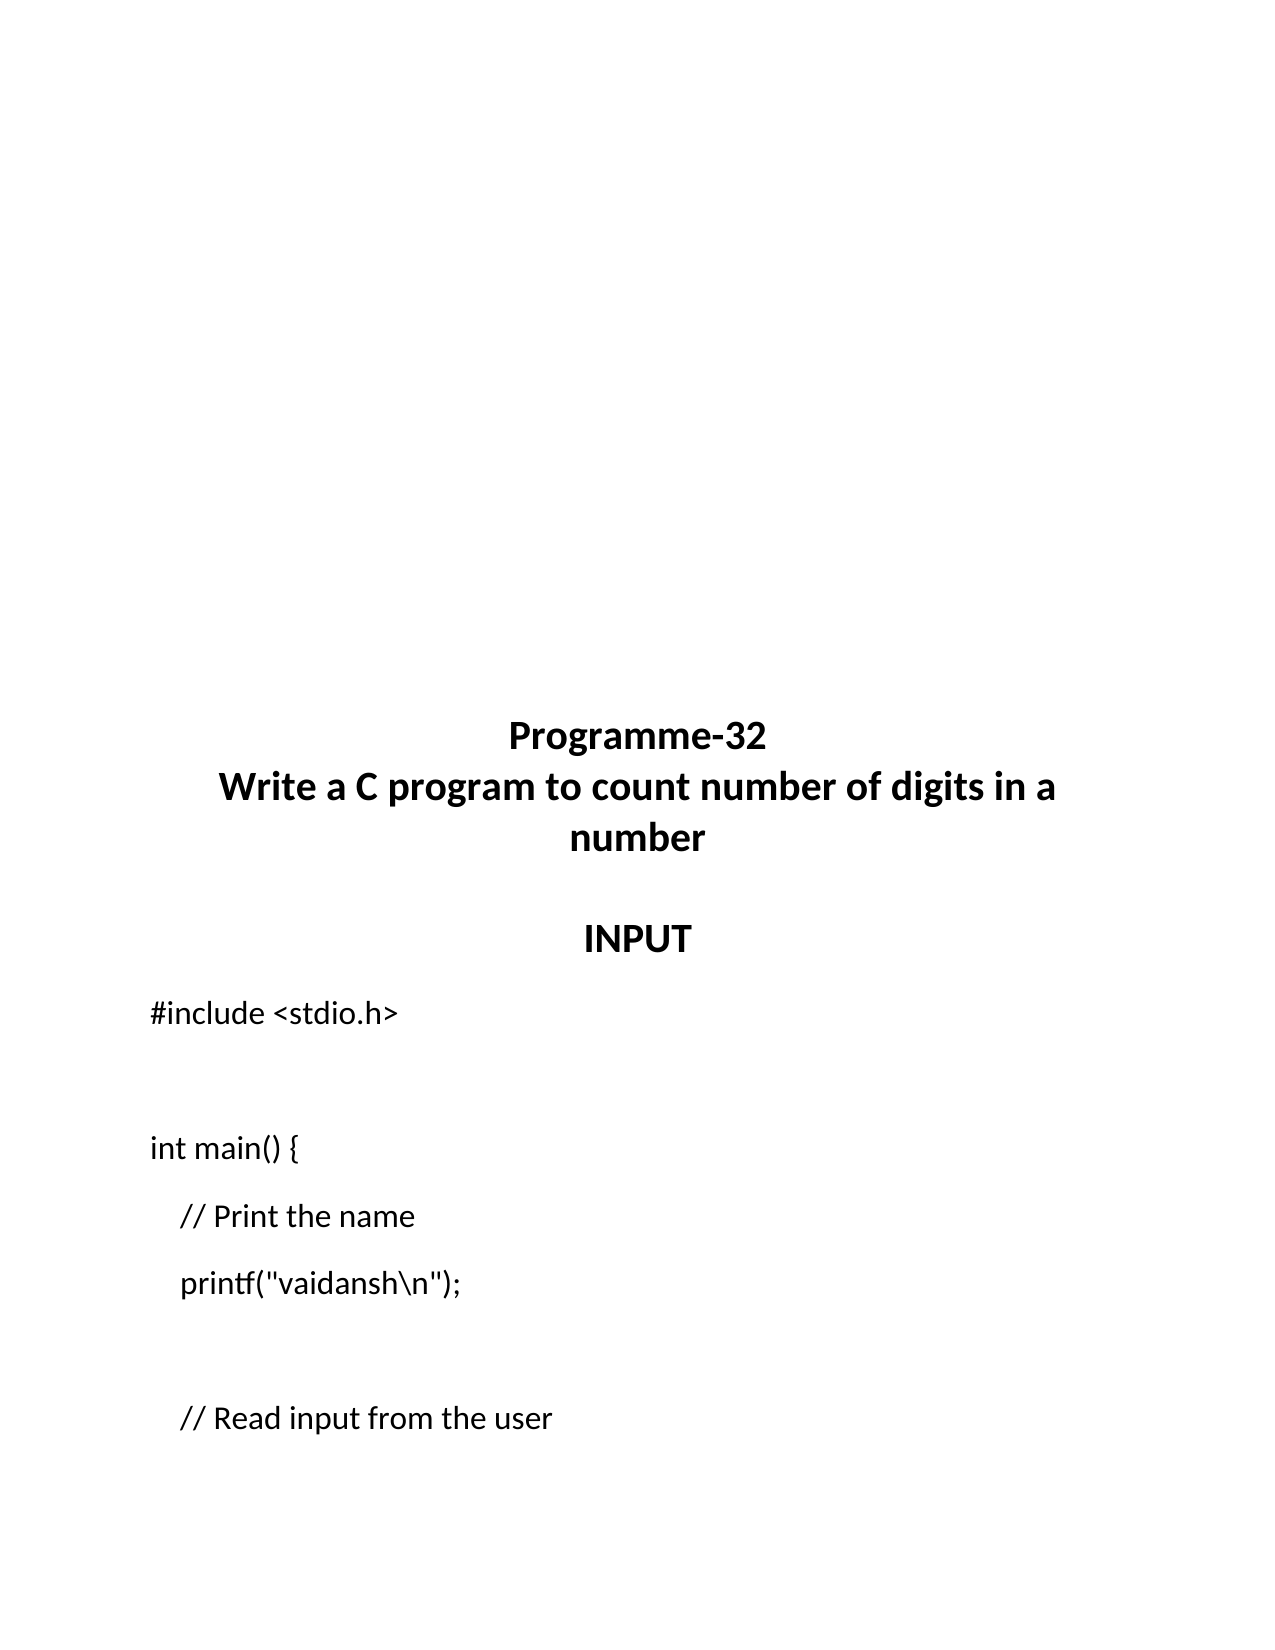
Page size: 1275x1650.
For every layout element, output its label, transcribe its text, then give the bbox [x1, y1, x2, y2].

text // Print the name [150, 1194, 1125, 1235]
text Write a C program to count number of digits in a number [150, 760, 1125, 862]
text Programme-32 [150, 709, 1125, 760]
text int main() { [150, 1127, 1125, 1168]
text // Read input from the user [150, 1397, 1125, 1438]
text INPUT [150, 912, 1125, 963]
text printf("vaidansh\n"); [150, 1262, 1125, 1303]
text #include <stdio.h> [150, 992, 1125, 1032]
